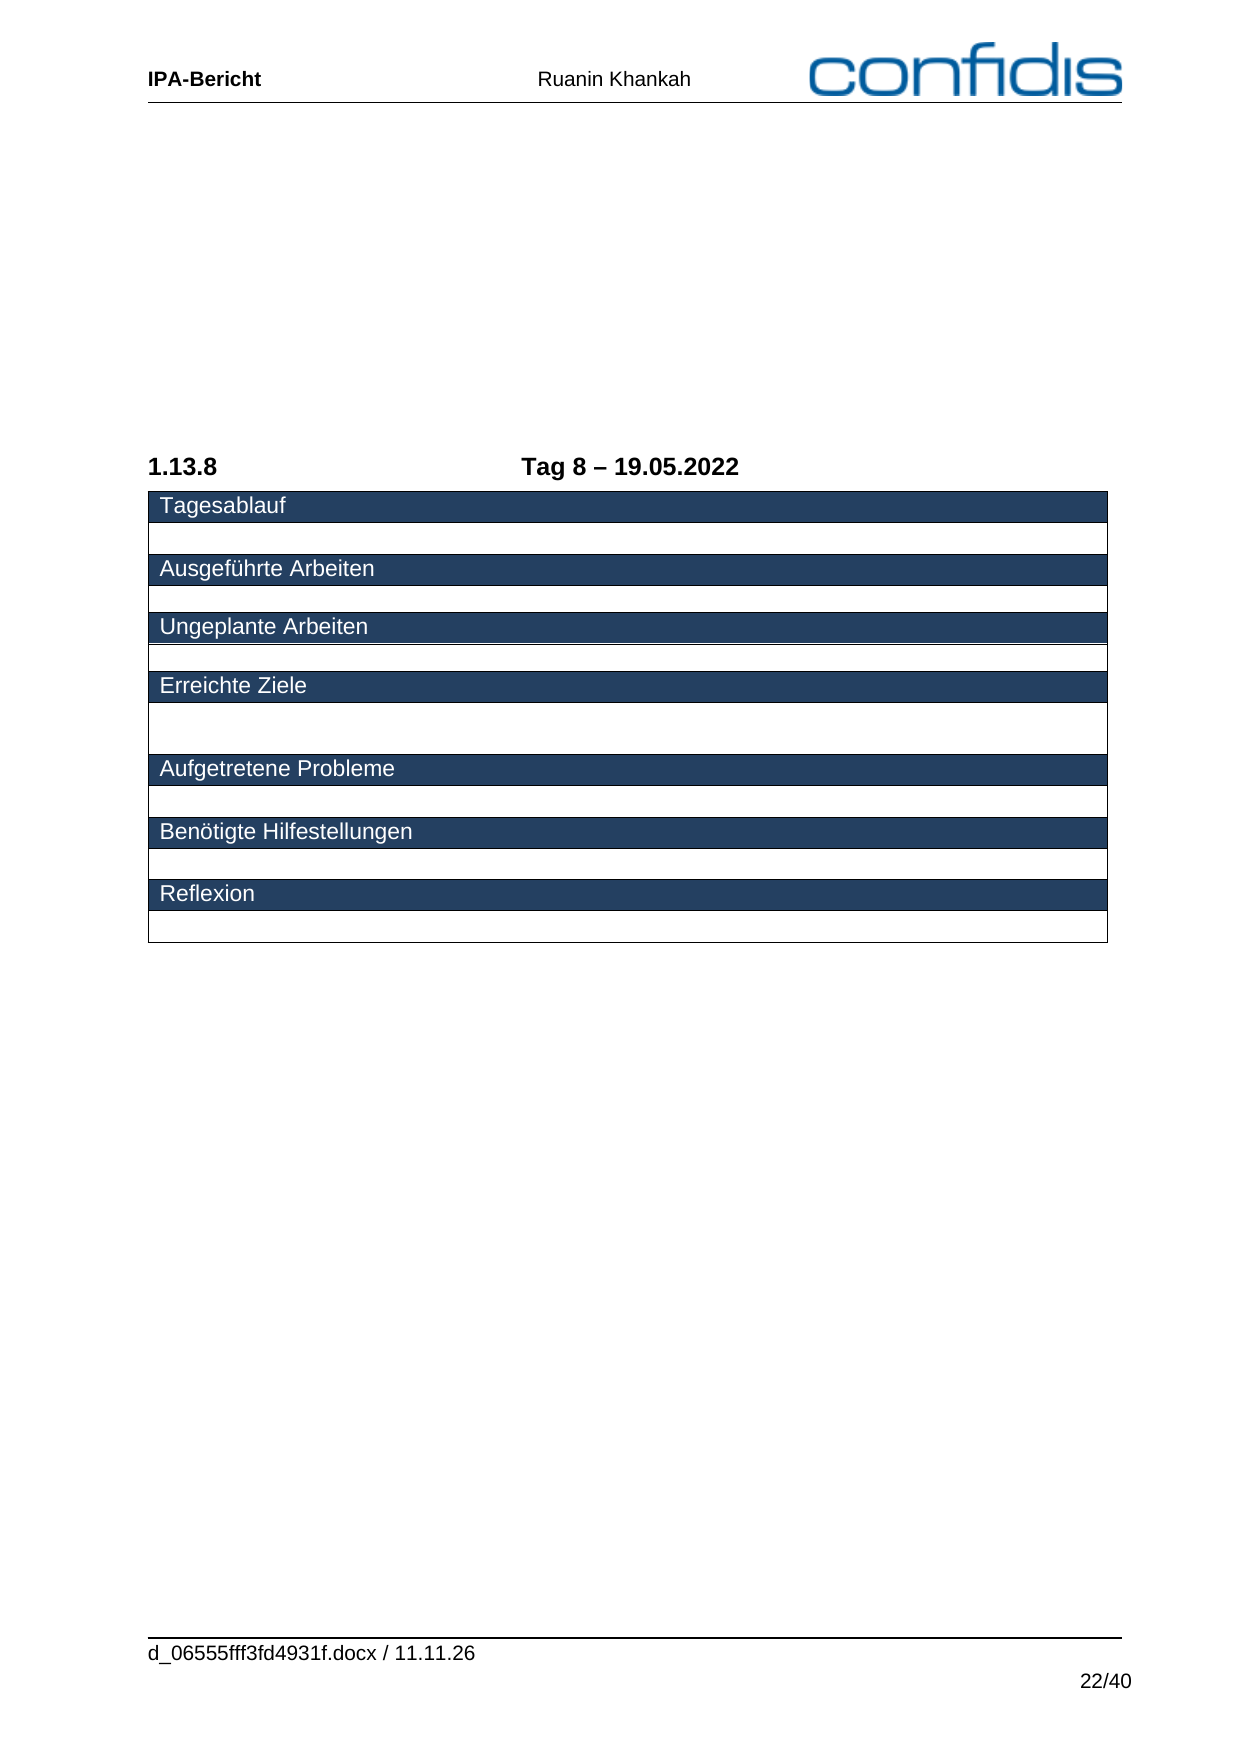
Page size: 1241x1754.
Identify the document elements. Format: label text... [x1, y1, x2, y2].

table_cell [149, 523, 1107, 553]
table_cell [149, 849, 1107, 879]
table_cell Aufgetretene Probleme [149, 755, 1107, 785]
subtitle Tag 8 – 19.05.2022 [148, 452, 1122, 481]
table_cell Ausgeführte Arbeiten [149, 555, 1107, 585]
picture [809, 42, 1123, 96]
table_cell [149, 703, 1107, 754]
table_cell [149, 586, 1107, 612]
table_cell Erreichte Ziele [149, 672, 1107, 702]
table_cell [149, 786, 1107, 817]
table_cell Reflexion [149, 880, 1107, 910]
table_cell [149, 645, 1107, 671]
table_cell Benötigte Hilfestellungen [149, 818, 1107, 848]
table_header Tagesablauf [149, 492, 1107, 522]
table_cell [149, 911, 1107, 942]
table_cell Ungeplante Arbeiten [149, 613, 1107, 643]
